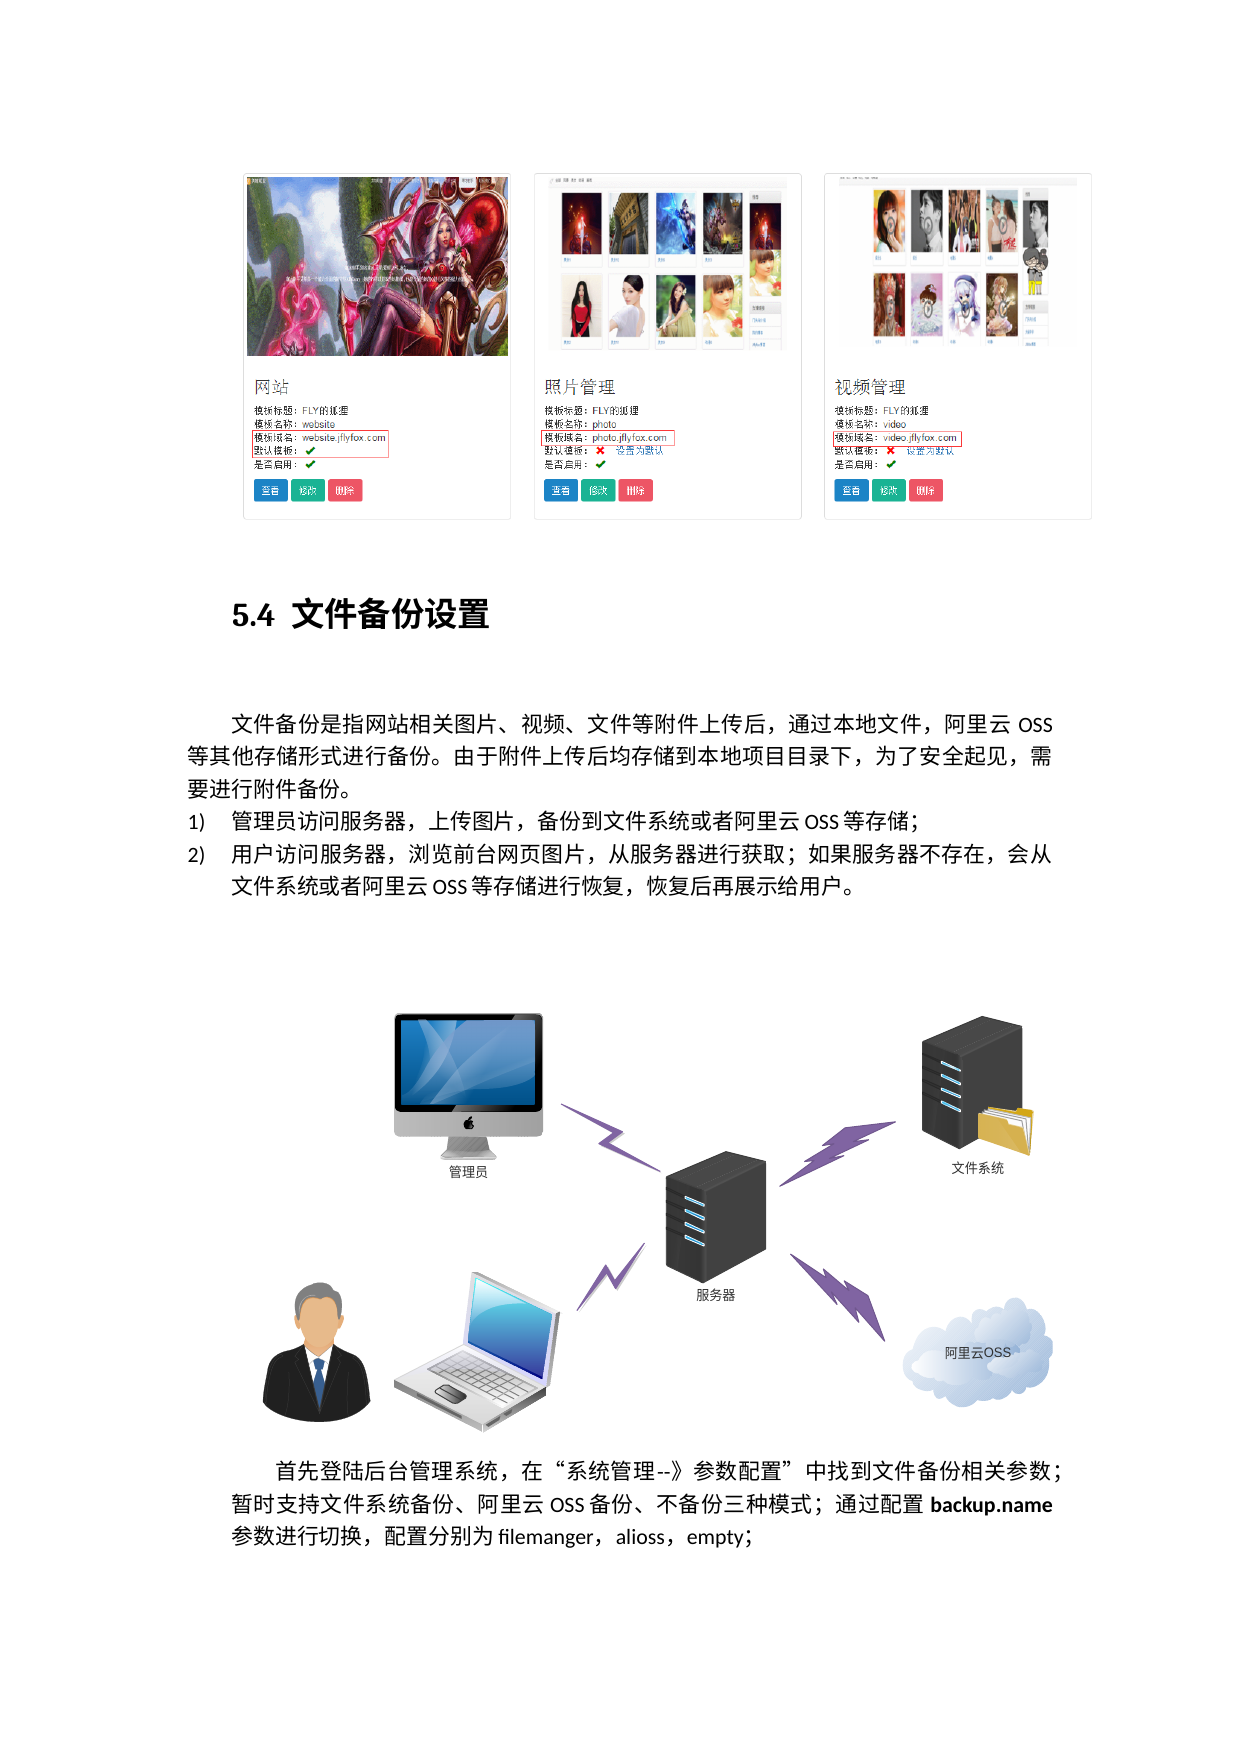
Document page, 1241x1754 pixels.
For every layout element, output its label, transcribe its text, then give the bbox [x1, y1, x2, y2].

list 用户访问服务器，浏览前台网页图片，从服务器进行获取；如果服务器不存在，会从文件系统或者阿里云OSS等存储进行恢复，恢复后再展示给用户。 [187, 836, 1053, 901]
list 首先登陆后台管理系统，在“系统管理--》参数配置”中找到文件备份相关参数；暂时支持文件系统备份、阿里云OSS备份、不备份三种模式；通过配置backup.name参数进行切换，配置分别为filemanger，alioss，empty； [231, 1454, 1053, 1551]
list 管理员访问服务器，上传图片，备份到文件系统或者阿里云OSS等存储； [187, 804, 1053, 836]
picture [231, 162, 1097, 525]
subtitle 文件备份设置 [232, 579, 1053, 644]
text 文件备份是指网站相关图片、视频、文件等附件上传后，通过本地文件，阿里云OSS等其他存储形式进行备份。由于附件上传后均存储到本地项目目录下，为了安全起见，需要进行附件备份。 [187, 706, 1053, 804]
